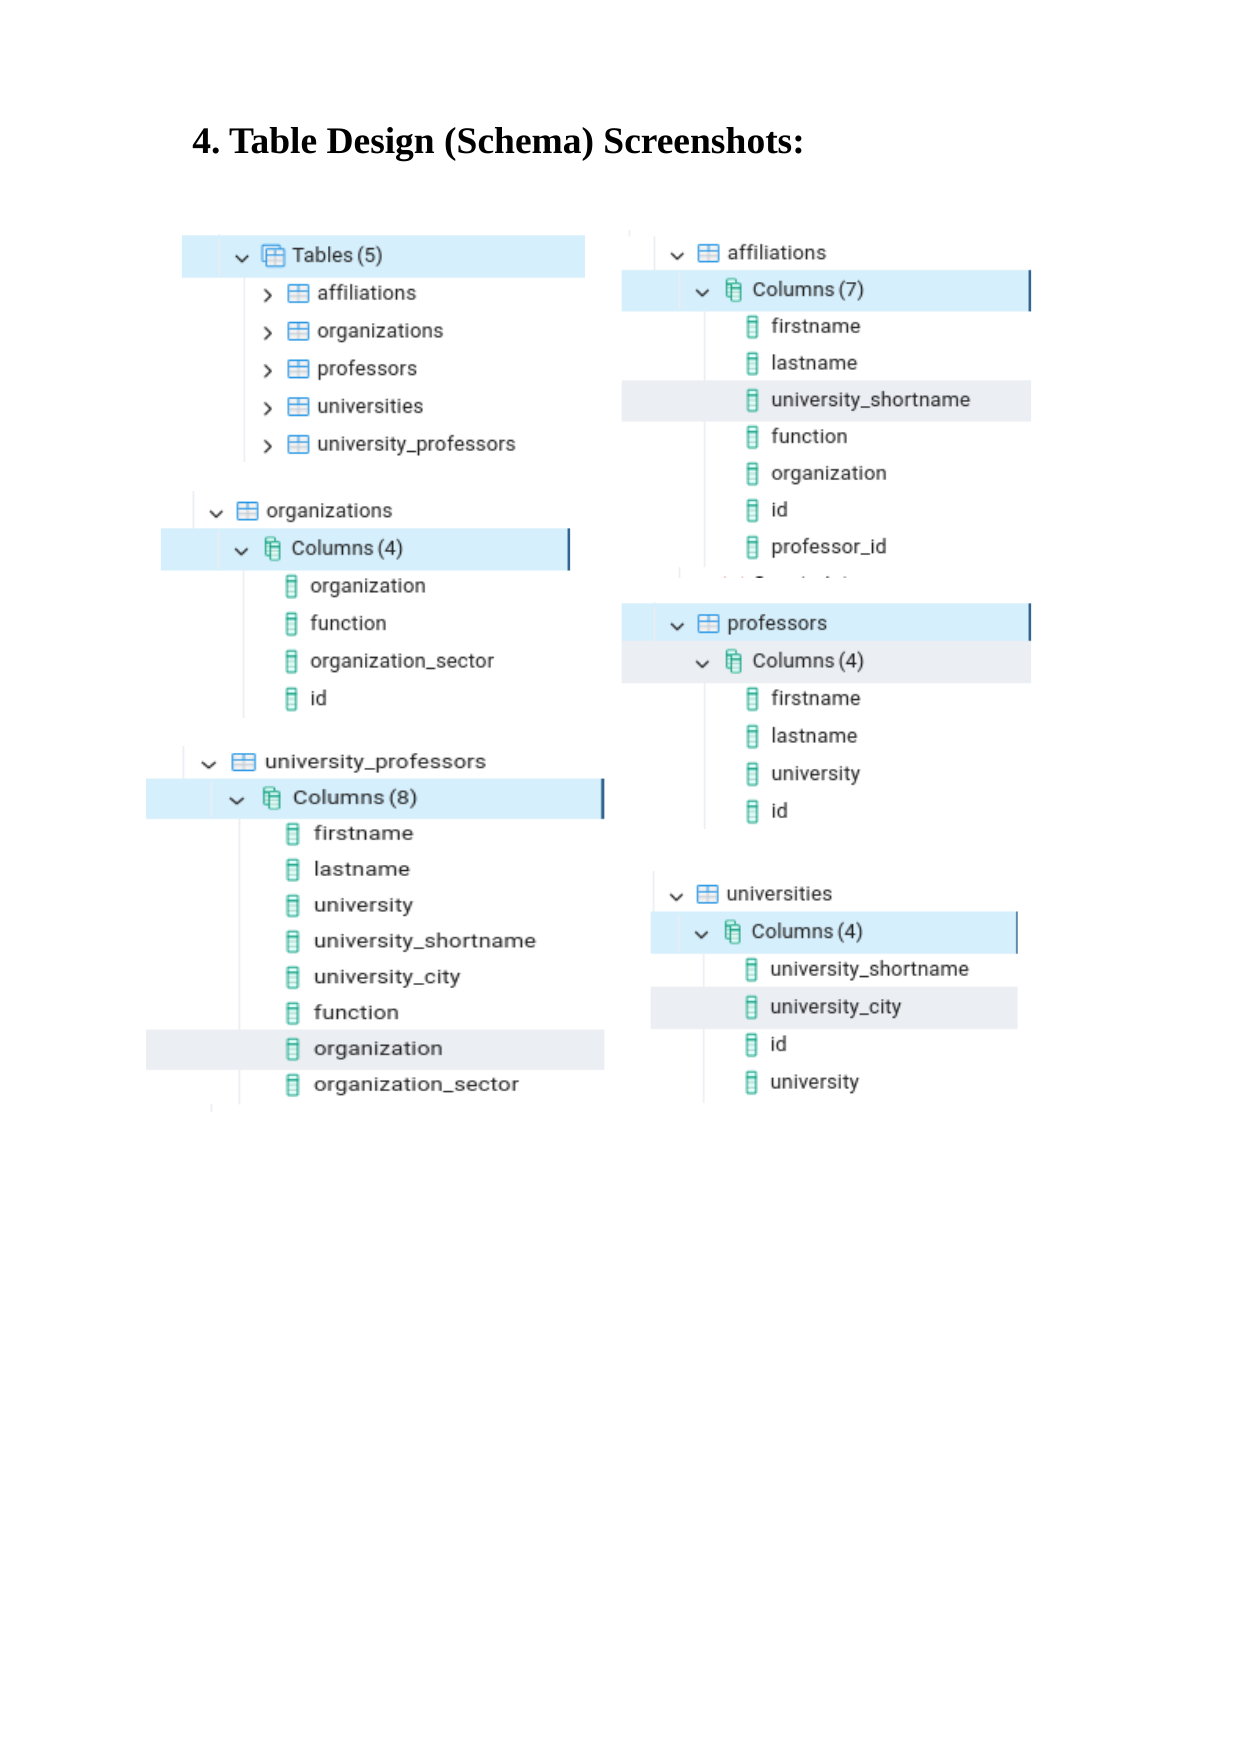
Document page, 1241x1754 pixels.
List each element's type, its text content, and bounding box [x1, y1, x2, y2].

picture [181, 234, 585, 462]
picture [621, 602, 1032, 829]
picture [650, 871, 1018, 1103]
picture [146, 746, 605, 1112]
list 4. Table Design (Schema) Screenshots: [192, 118, 1122, 161]
picture [160, 491, 571, 718]
picture [621, 230, 1032, 578]
